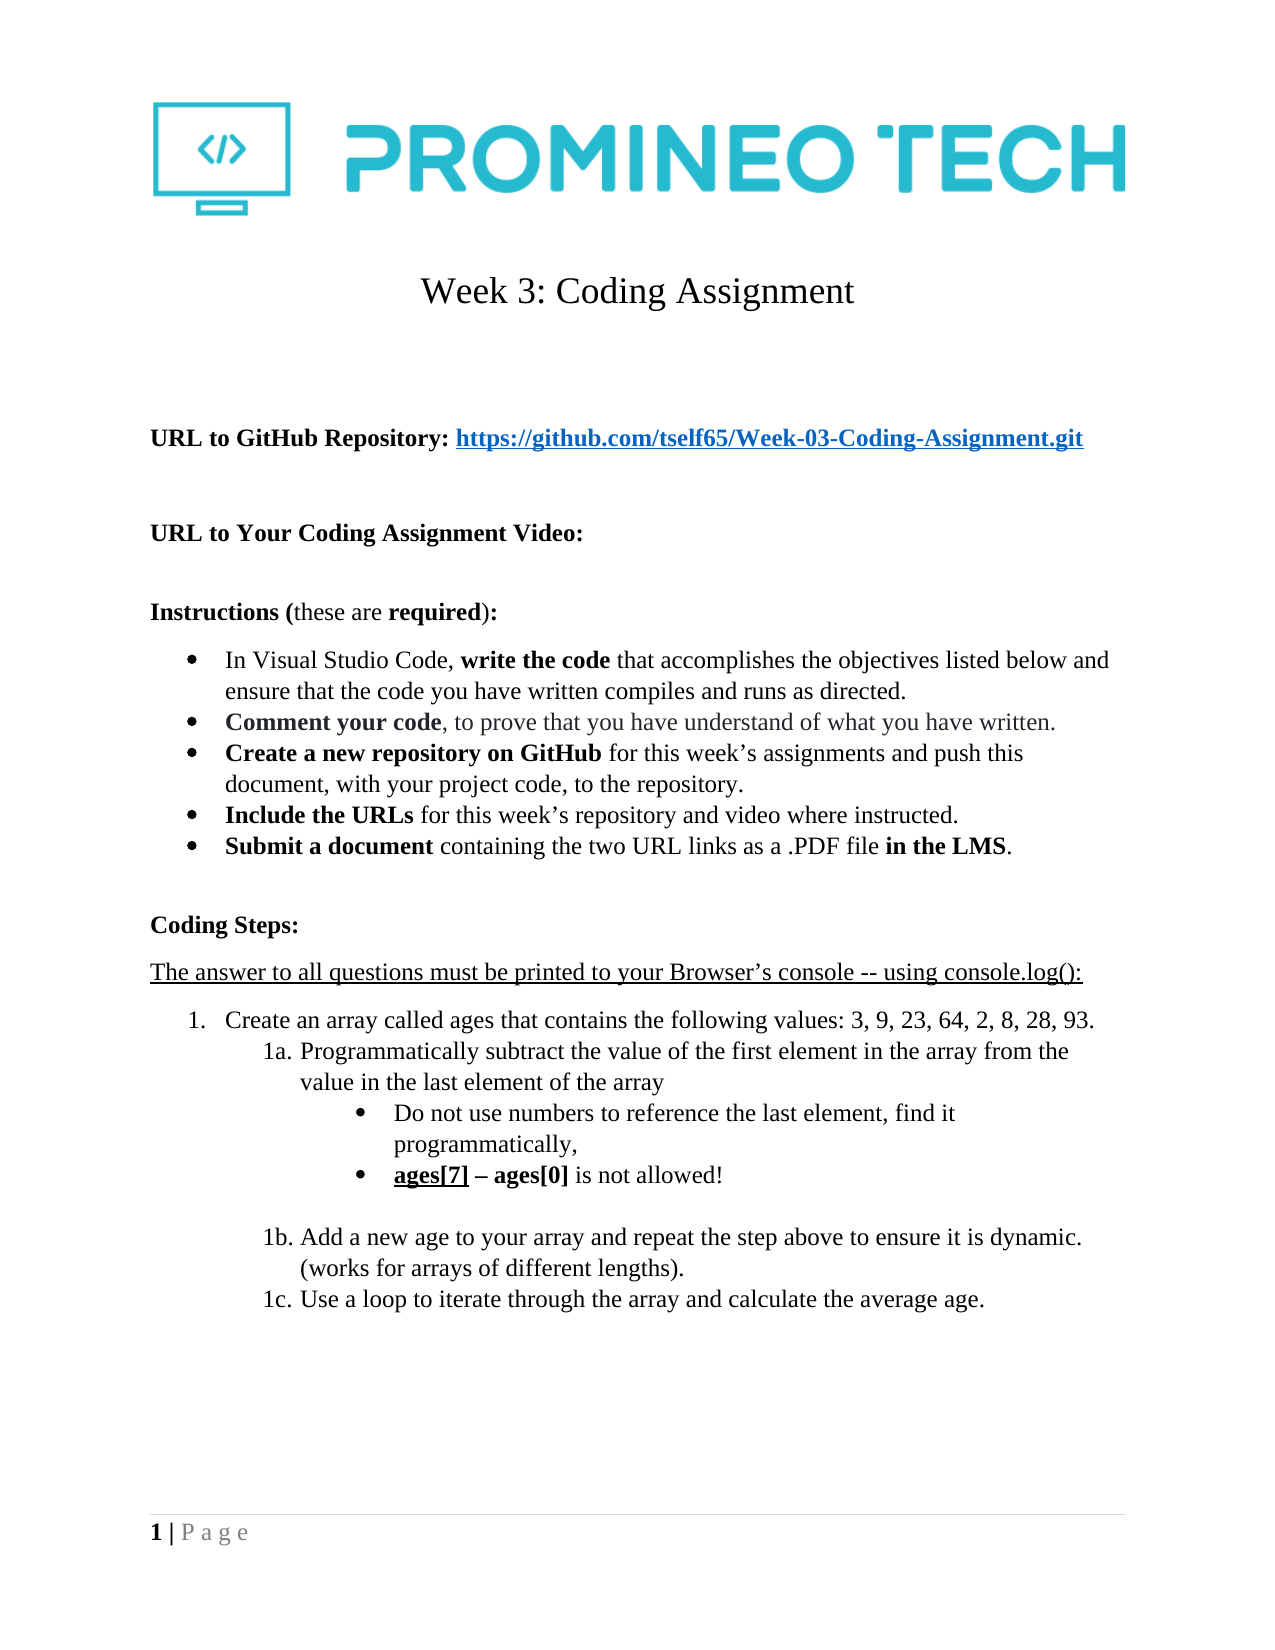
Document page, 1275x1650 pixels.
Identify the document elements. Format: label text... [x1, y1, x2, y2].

list Use a loop to iterate through the array and calculate the average age. [262, 1284, 1125, 1344]
list Programmatically subtract the value of the first element in the array from the value in the last element of the array [262, 1036, 1125, 1096]
text URL to Your Coding Assignment Video: [150, 518, 1125, 578]
text URL to GitHub Repository: https://github.com/tself65/Week-03-Coding-Assignment.git [150, 423, 1125, 452]
list ages[7] – ages[0] is not allowed! [356, 1160, 1125, 1220]
text Coding Steps: [150, 910, 1125, 938]
list Add a new age to your array and repeat the step above to ensure it is dynamic. (works for arrays of different lengths). [262, 1222, 1125, 1282]
list Include the URLs for this week’s repository and video where instructed. [187, 800, 1125, 829]
picture [150, 100, 1125, 219]
list Create an array called ages that contains the following values: 3, 9, 23, 64, 2, 8, 28, 93. [187, 1005, 1125, 1034]
list In Visual Studio Code, write the code that accomplishes the objectives listed below and ensure that the code you have written compiles and runs as directed. [187, 645, 1125, 704]
text The answer to all questions must be printed to your Browser’s console -- using console.log(): [150, 957, 1125, 986]
list Comment your code, to prove that you have understand of what you have written. [187, 707, 1125, 736]
list Do not use numbers to reference the last element, find it programmatically, [356, 1098, 1125, 1158]
list Create a new repository on GitHub for this week’s assignments and push this document, with your project code, to the repository. [187, 738, 1125, 798]
list Submit a document containing the two URL links as a .PDF file in the LMS. [187, 831, 1125, 891]
text Instructions (these are required): [150, 597, 1125, 626]
